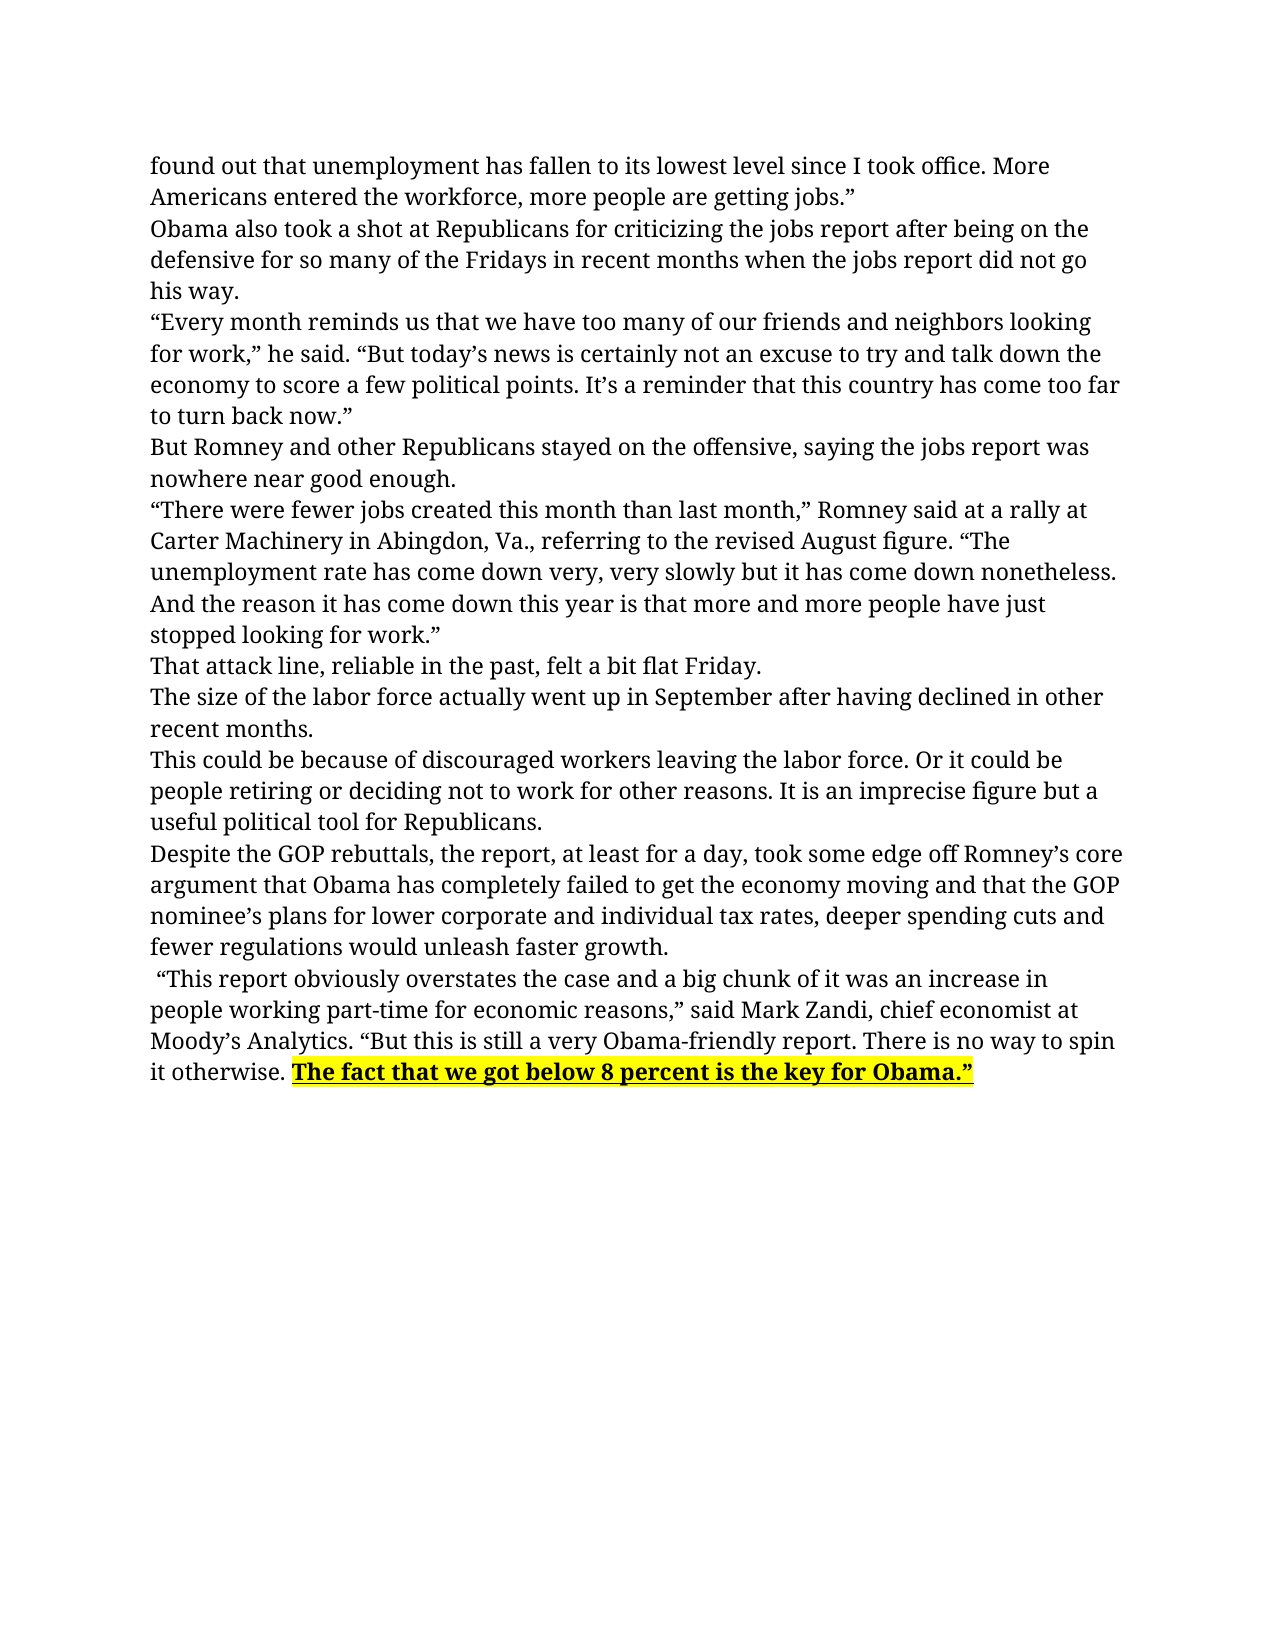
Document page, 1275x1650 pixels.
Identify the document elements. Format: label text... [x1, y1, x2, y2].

text Obama also took a shot at Republicans for criticizing the jobs report after being on the defensive for so many of the Fridays in recent months when the jobs report did not go his way. [150, 212, 1125, 306]
text “There were fewer jobs created this month than last month,” Romney said at a rally at Carter Machinery in Abingdon, Va., referring to the revised August figure. “The unemployment rate has come down very, very slowly but it has come down nonetheless. And the reason it has come down this year is that more and more people have just stopped looking for work.” [150, 494, 1125, 650]
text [150, 150, 1125, 212]
text “This report obviously overstates the case and a big chunk of it was an increase in people working part-time for economic reasons,” said Mark Zandi, chief economist at Moody’s Analytics. “But this is still a very Obama-friendly report. There is no way to spin it otherwise. The fact that we got below 8 percent is the key for Obama.” [150, 962, 1125, 1087]
text “Every month reminds us that we have too many of our friends and neighbors looking for work,” he said. “But today’s news is certainly not an excuse to try and talk down the economy to score a few political points. It’s a reminder that this country has come too far to turn back now.” [150, 306, 1125, 431]
text Despite the GOP rebuttals, the report, at least for a day, took some edge off Romney’s core argument that Obama has completely failed to get the economy moving and that the GOP nominee’s plans for lower corporate and individual tax rates, deeper spending cuts and fewer regulations would unleash faster growth. [150, 837, 1125, 962]
text But Romney and other Republicans stayed on the offensive, saying the jobs report was nowhere near good enough. [150, 431, 1125, 494]
text That attack line, reliable in the past, felt a bit flat Friday. [150, 650, 1125, 681]
text This could be because of discouraged workers leaving the labor force. Or it could be people retiring or deciding not to work for other reasons. It is an imprecise figure but a useful political tool for Republicans. [150, 744, 1125, 837]
text The size of the labor force actually went up in September after having declined in other recent months. [150, 681, 1125, 744]
